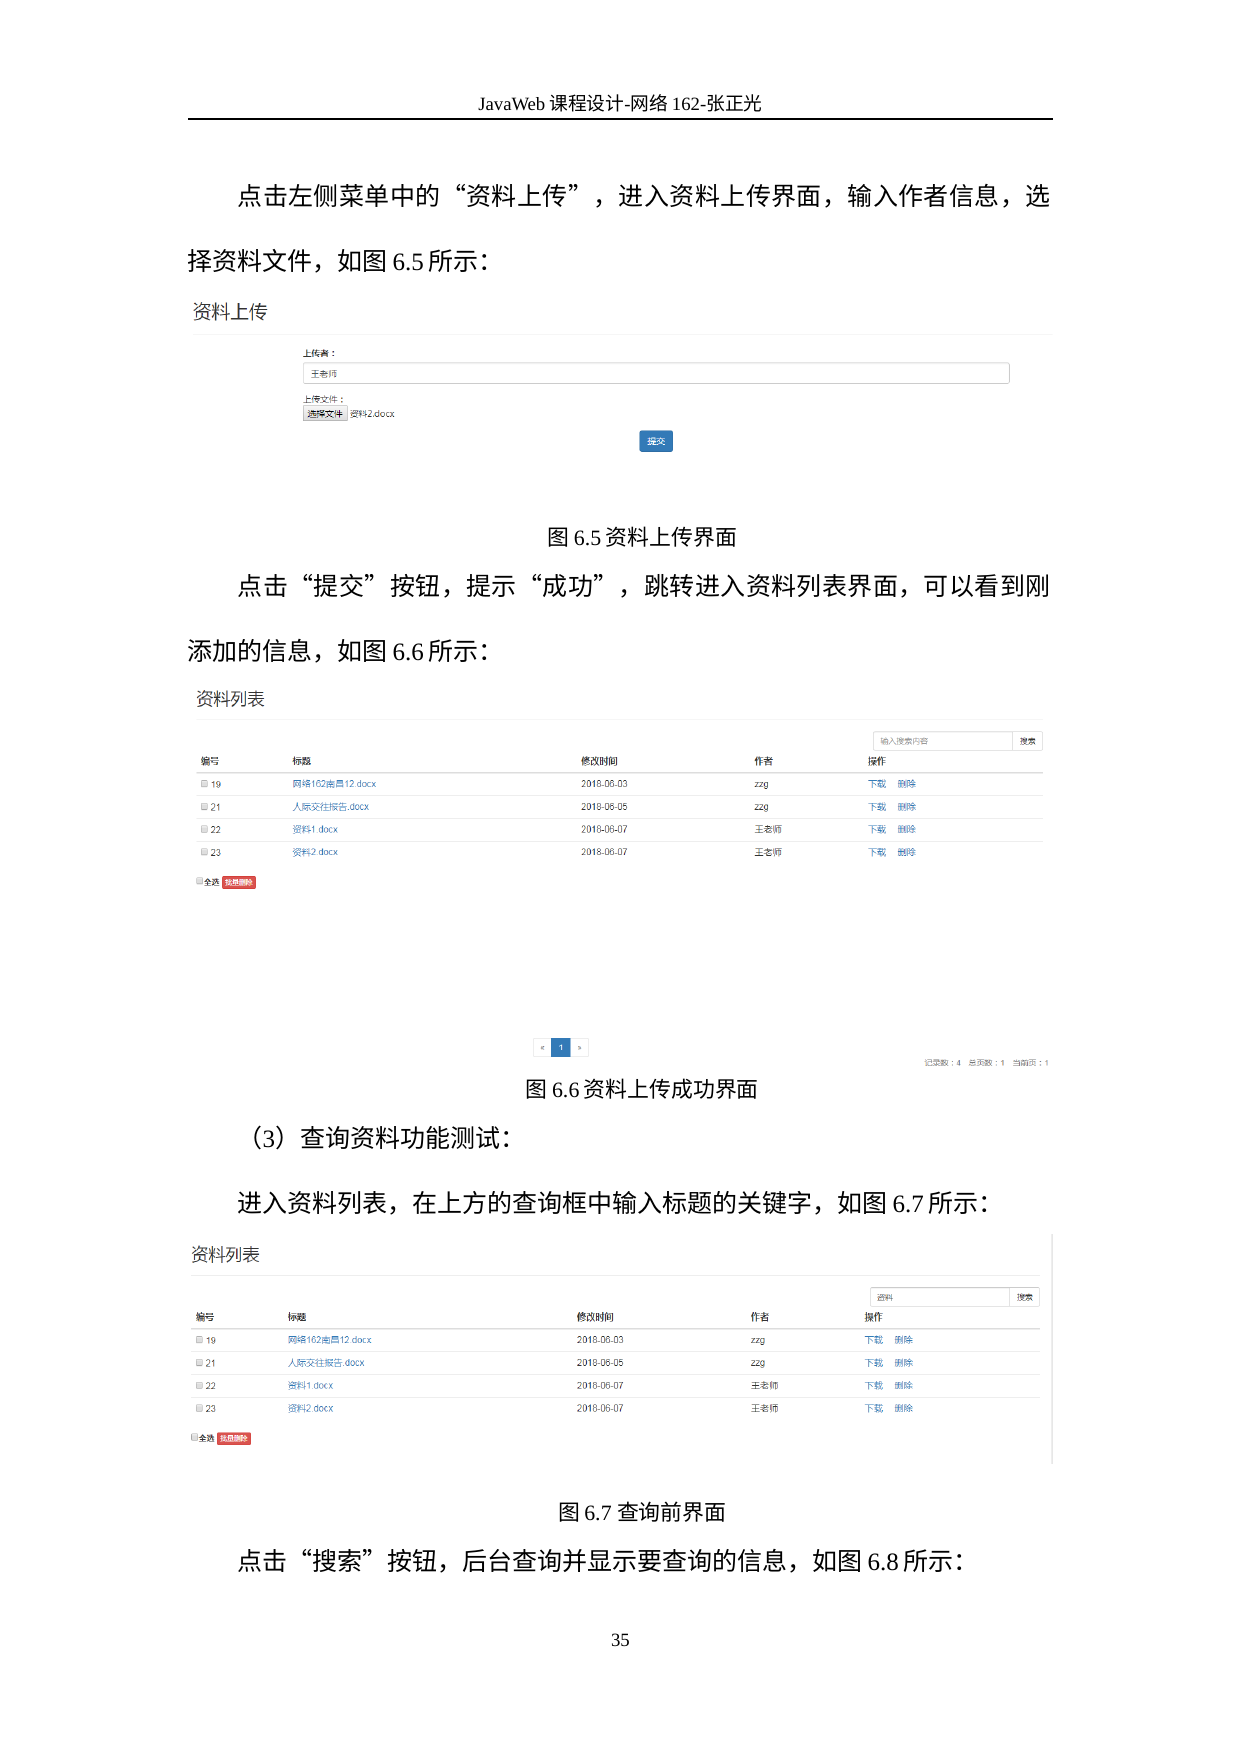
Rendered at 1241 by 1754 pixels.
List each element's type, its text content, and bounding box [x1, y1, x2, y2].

text 图6.7 查询前界面 [187, 1494, 1053, 1527]
text （3）查询资料功能测试： [187, 1104, 1053, 1169]
text 进入资料列表，在上方的查询框中输入标题的关键字，如图6.7所示： [187, 1169, 1053, 1234]
text 图6.6资料上传成功界面 [187, 1072, 1053, 1104]
picture [187, 682, 1053, 1071]
text 图6.5资料上传界面 [187, 519, 1053, 552]
text 点击左侧菜单中的“资料上传”，进入资料上传界面，输入作者信息，选择资料文件，如图6.5所示： [187, 162, 1053, 292]
text 点击“提交”按钮，提示“成功”，跳转进入资料列表界面，可以看到刚添加的信息，如图6.6所示： [187, 552, 1053, 682]
text 点击“搜索”按钮，后台查询并显示要查询的信息，如图6.8所示： [187, 1527, 1053, 1592]
picture [187, 292, 1053, 517]
picture [187, 1234, 1053, 1464]
